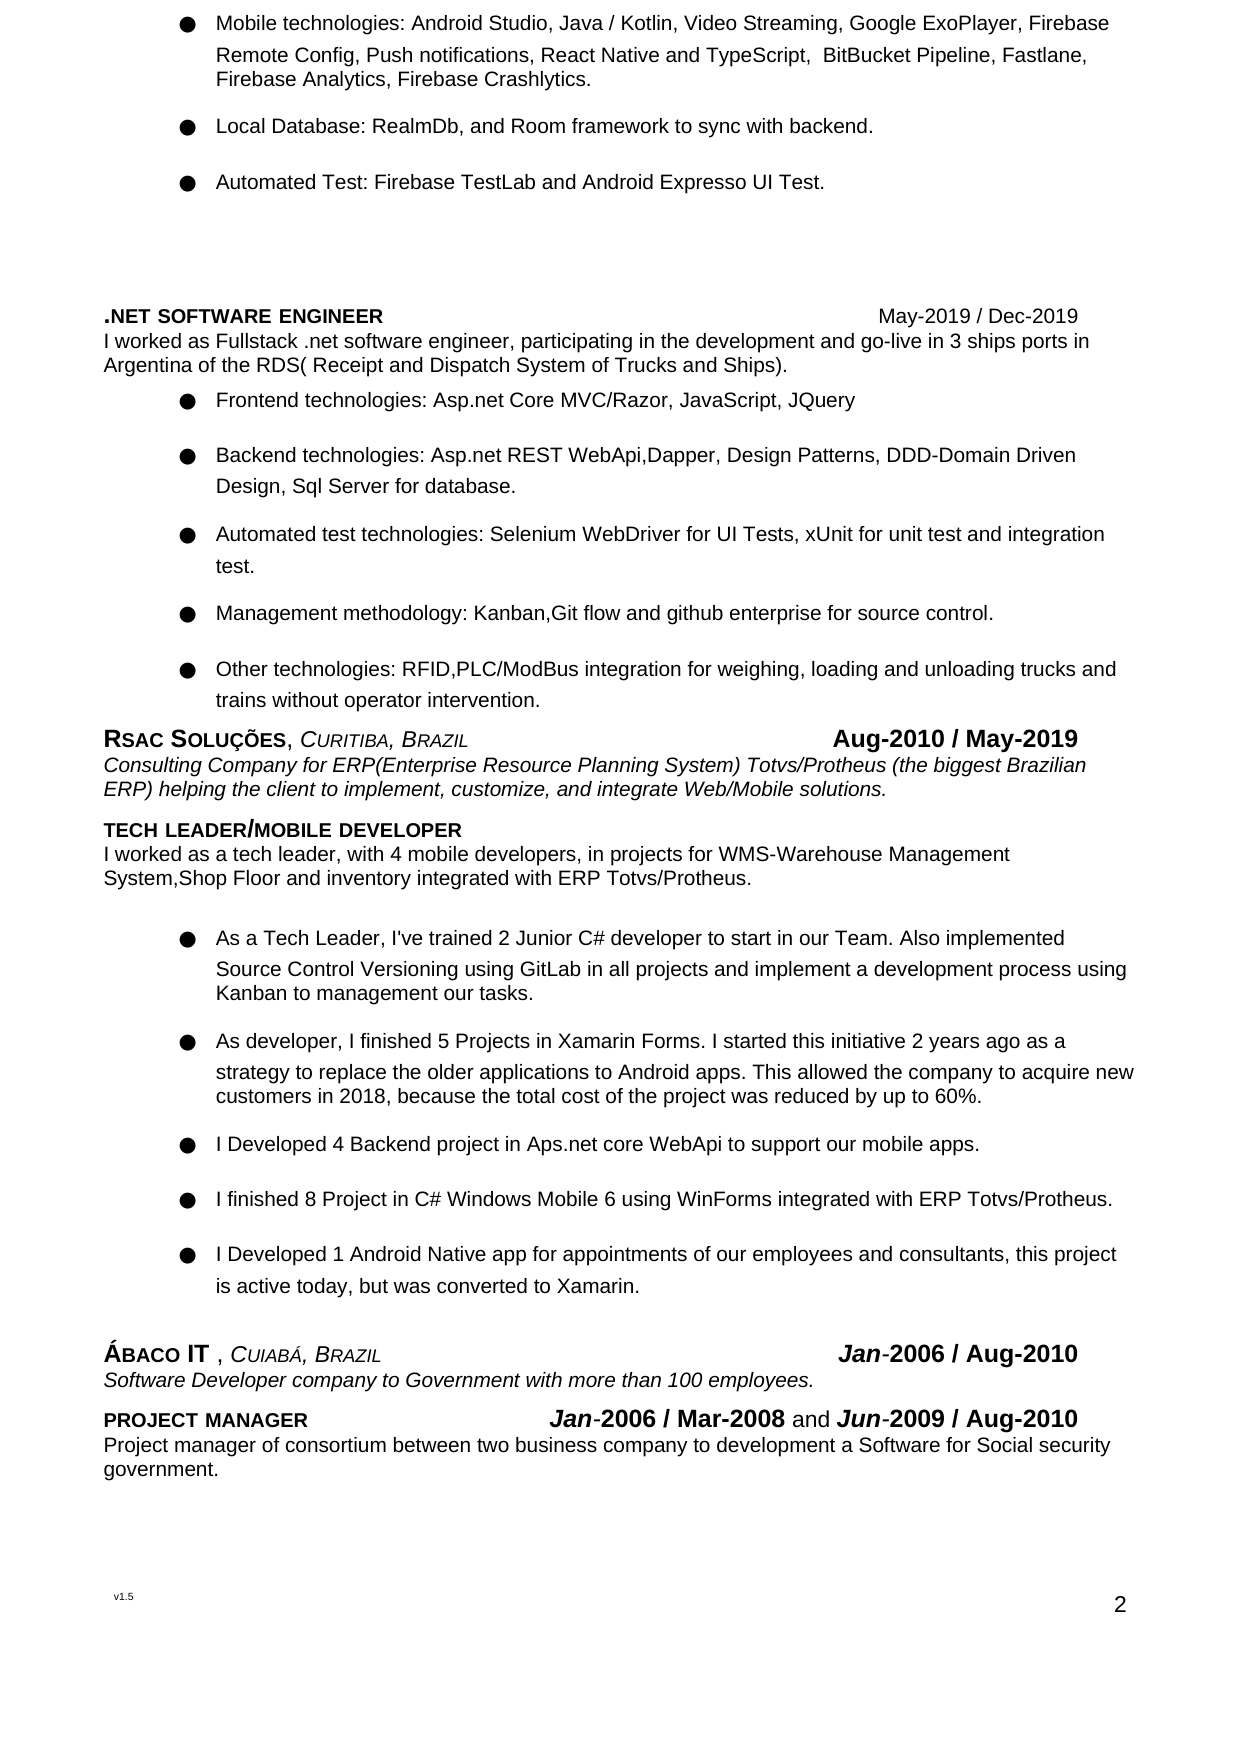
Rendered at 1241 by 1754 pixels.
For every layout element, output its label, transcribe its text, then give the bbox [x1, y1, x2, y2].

list I Developed 1 Android Native app for appointments of our employees and consultants, this project is active today, but was converted to Xamarin. [178, 1231, 1137, 1297]
text project manager Jan-2006 / Mar-2008 and Jun-2009 / Aug-2010 [103, 1404, 1137, 1433]
list Backend technologies: Asp.net REST WebApi,Dapper, Design Patterns, DDD-Domain Driven Design, Sql Server for database. [178, 432, 1137, 498]
list Automated test technologies: Selenium WebDriver for UI Tests, xUnit for unit test and integration test. [178, 511, 1137, 577]
text .net software engineer May-2019 / Dec-2019 [103, 300, 1137, 328]
list I Developed 4 Backend project in Aps.net core WebApi to support our mobile apps. [178, 1120, 1137, 1163]
text Software Developer company to Government with more than 100 employees. [103, 1367, 1137, 1391]
list Management methodology: Kanban,Git flow and github enterprise for source control. [178, 590, 1137, 633]
text I worked as a tech leader, with 4 mobile developers, in projects for WMS-Warehouse Management System,Shop Floor and inventory integrated with ERP Totvs/Protheus. [103, 842, 1137, 890]
text Consulting Company for ERP(Enterprise Resource Planning System) Totvs/Protheus (the biggest Brazilian ERP) helping the client to implement, customize, and integrate Web/Mobile solutions. [103, 753, 1137, 801]
text Ábaco IT , Cuiabá, Brazil Jan-2006 / Aug-2010 [103, 1339, 1137, 1367]
list As a Tech Leader, I've trained 2 Junior C# developer to start in our Team. Also implemented Source Control Versioning using GitLab in all projects and implement a development process using Kanban to management our tasks. [178, 914, 1137, 1005]
list Local Database: RealmDb, and Room framework to sync with backend. [178, 103, 1137, 146]
text tech leader/mobile developer [103, 813, 1137, 842]
list Other technologies: RFID,PLC/ModBus integration for weighing, loading and unloading trucks and trains without operator intervention. [178, 645, 1137, 712]
list Automated Test: Firebase TestLab and Android Expresso UI Test. [178, 158, 1137, 201]
text Rsac Soluções, Curitiba, Brazil Aug-2010 / May-2019 [103, 724, 1137, 753]
list I finished 8 Project in C# Windows Mobile 6 using WinForms integrated with ERP Totvs/Protheus. [178, 1176, 1137, 1218]
list Frontend technologies: Asp.net Core MVC/Razor, JavaScript, JQuery [178, 376, 1137, 419]
text Project manager of consortium between two business company to development a Software for Social security government. [103, 1433, 1137, 1481]
list As developer, I finished 5 Projects in Xamarin Forms. I started this initiative 2 years ago as a strategy to replace the older applications to Android apps. This allowed the company to acquire new customers in 2018, because the total cost of the project was reduced by up to 60%. [178, 1017, 1137, 1108]
list Mobile technologies: Android Studio, Java / Kotlin, Video Streaming, Google ExoPlayer, Firebase Remote Config, Push notifications, React Native and TypeScript, BitBucket Pipeline, Fastlane, Firebase Analytics, Firebase Crashlytics. [178, 0, 1137, 91]
